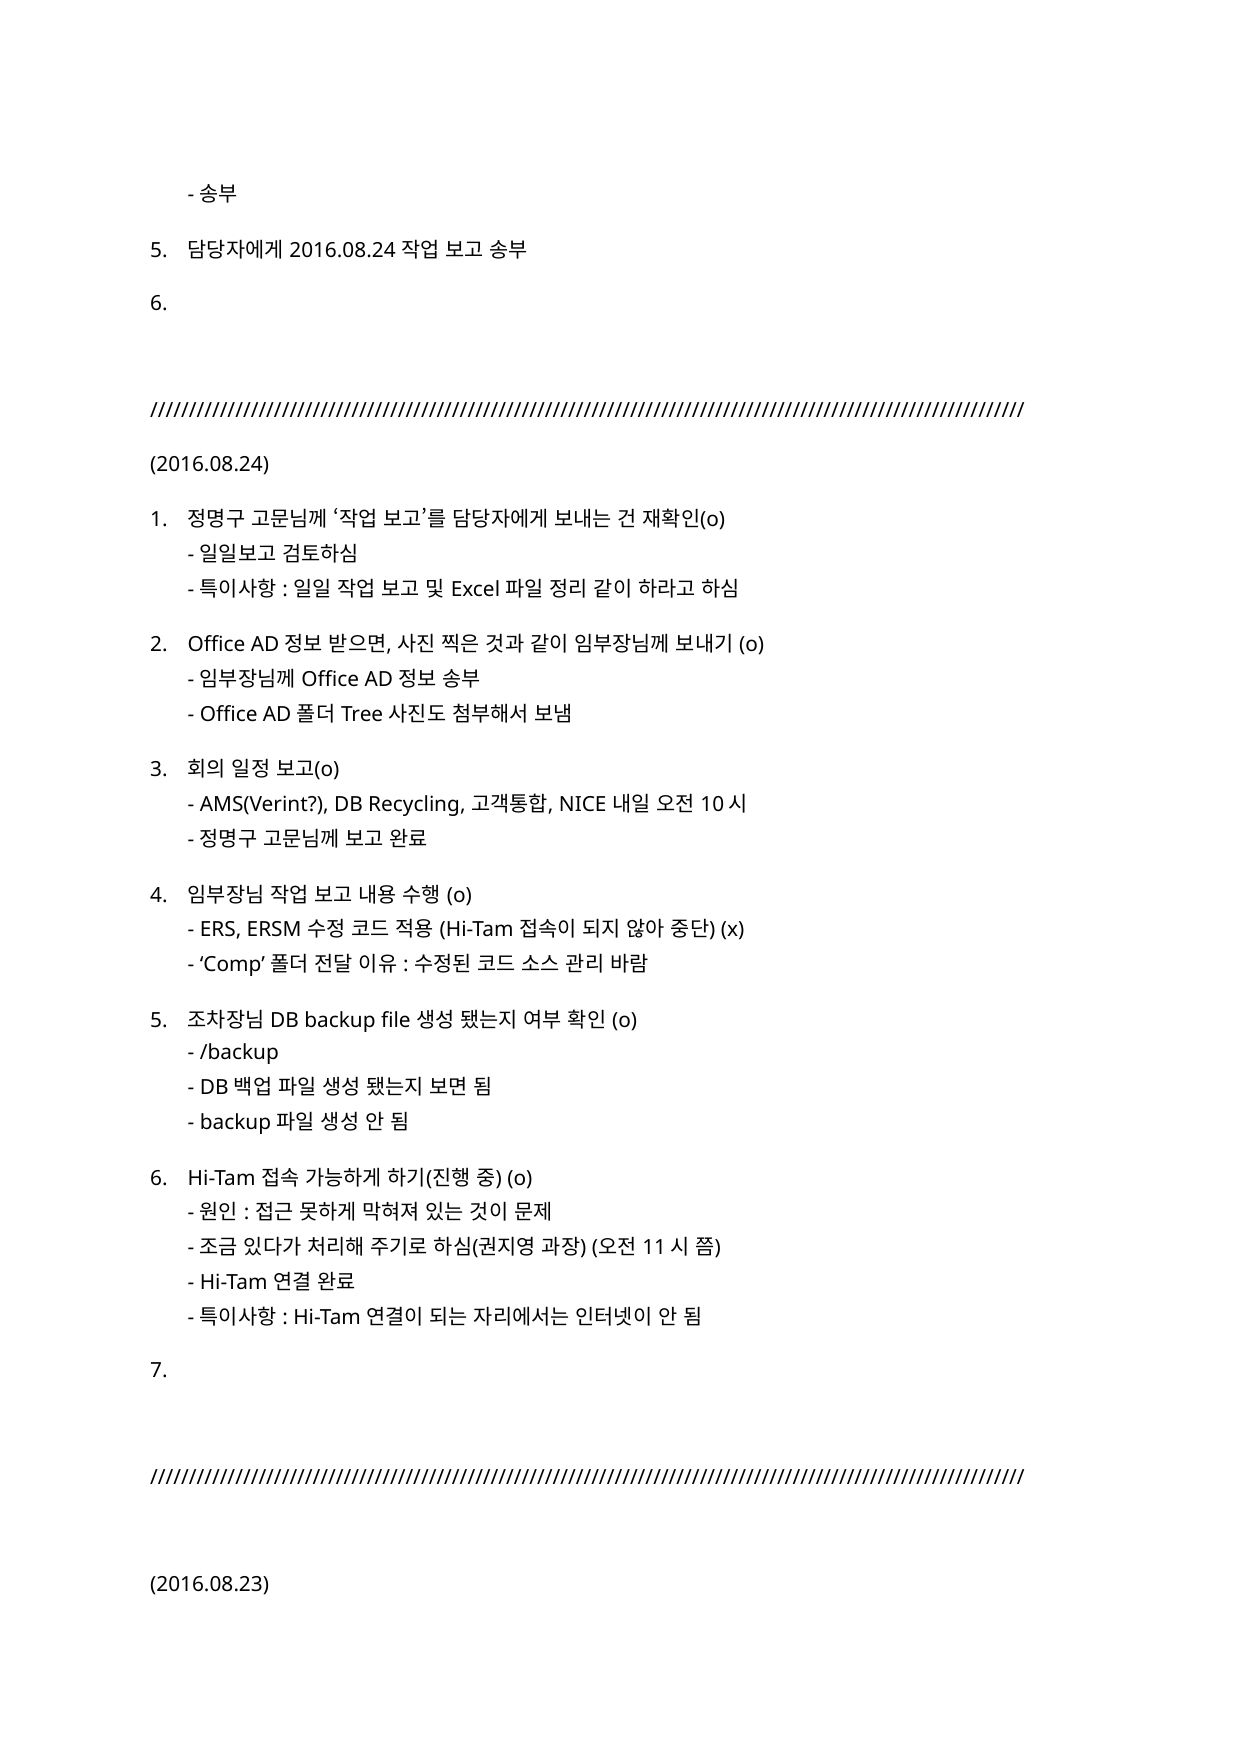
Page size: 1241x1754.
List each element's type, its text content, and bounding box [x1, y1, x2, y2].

list Office AD 정보 받으면, 사진 찍은 것과 같이 임부장님께 보내기 (o) - 임부장님께 Office AD 정보 송부 - Office AD 폴더 Tree 사진도 첨부해서 보냄 [150, 627, 1090, 727]
text (2016.08.24) [150, 449, 1090, 477]
list 정명구 고문님께 ‘작업 보고’를 담당자에게 보내는 건 재확인(o) - 일일보고 검토하심 - 특이사항 : 일일 작업 보고 및 Excel 파일 정리 같이 하라고 하심 [150, 502, 1090, 602]
list 담당자에게 2016.08.24 작업 보고 송부 [150, 233, 1090, 263]
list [150, 177, 1090, 207]
list 회의 일정 보고(o) - AMS(Verint?), DB Recycling, 고객통합, NICE 내일 오전 10시 - 정명구 고문님께 보고 완료 [150, 753, 1090, 852]
text (2016.08.23) [150, 1569, 1090, 1598]
text ///////////////////////////////////////////////////////////////////////////////////////////////////////////////// [150, 395, 1090, 424]
list 임부장님 작업 보고 내용 수행 (o) - ERS, ERSM 수정 코드 적용 (Hi-Tam 접속이 되지 않아 중단) (x) - ‘Comp’ 폴더 전달 이유 : 수정된 코드 소스 관리 바람 [150, 878, 1090, 978]
list Hi-Tam 접속 가능하게 하기(진행 중) (o) - 원인 : 접근 못하게 막혀져 있는 것이 문제 - 조금 있다가 처리해 주기로 하심(권지영 과장) (오전 11시 쯤) - Hi-Tam 연결 완료 - 특이사항 : Hi-Tam 연결이 되는 자리에서는 인터넷이 안 됨 [150, 1161, 1090, 1330]
text ///////////////////////////////////////////////////////////////////////////////////////////////////////////////// [150, 1462, 1090, 1491]
list 조차장님 DB backup file 생성 됐는지 여부 확인 (o) - /backup - DB 백업 파일 생성 됐는지 보면 됨 - backup 파일 생성 안 됨 [150, 1003, 1090, 1136]
